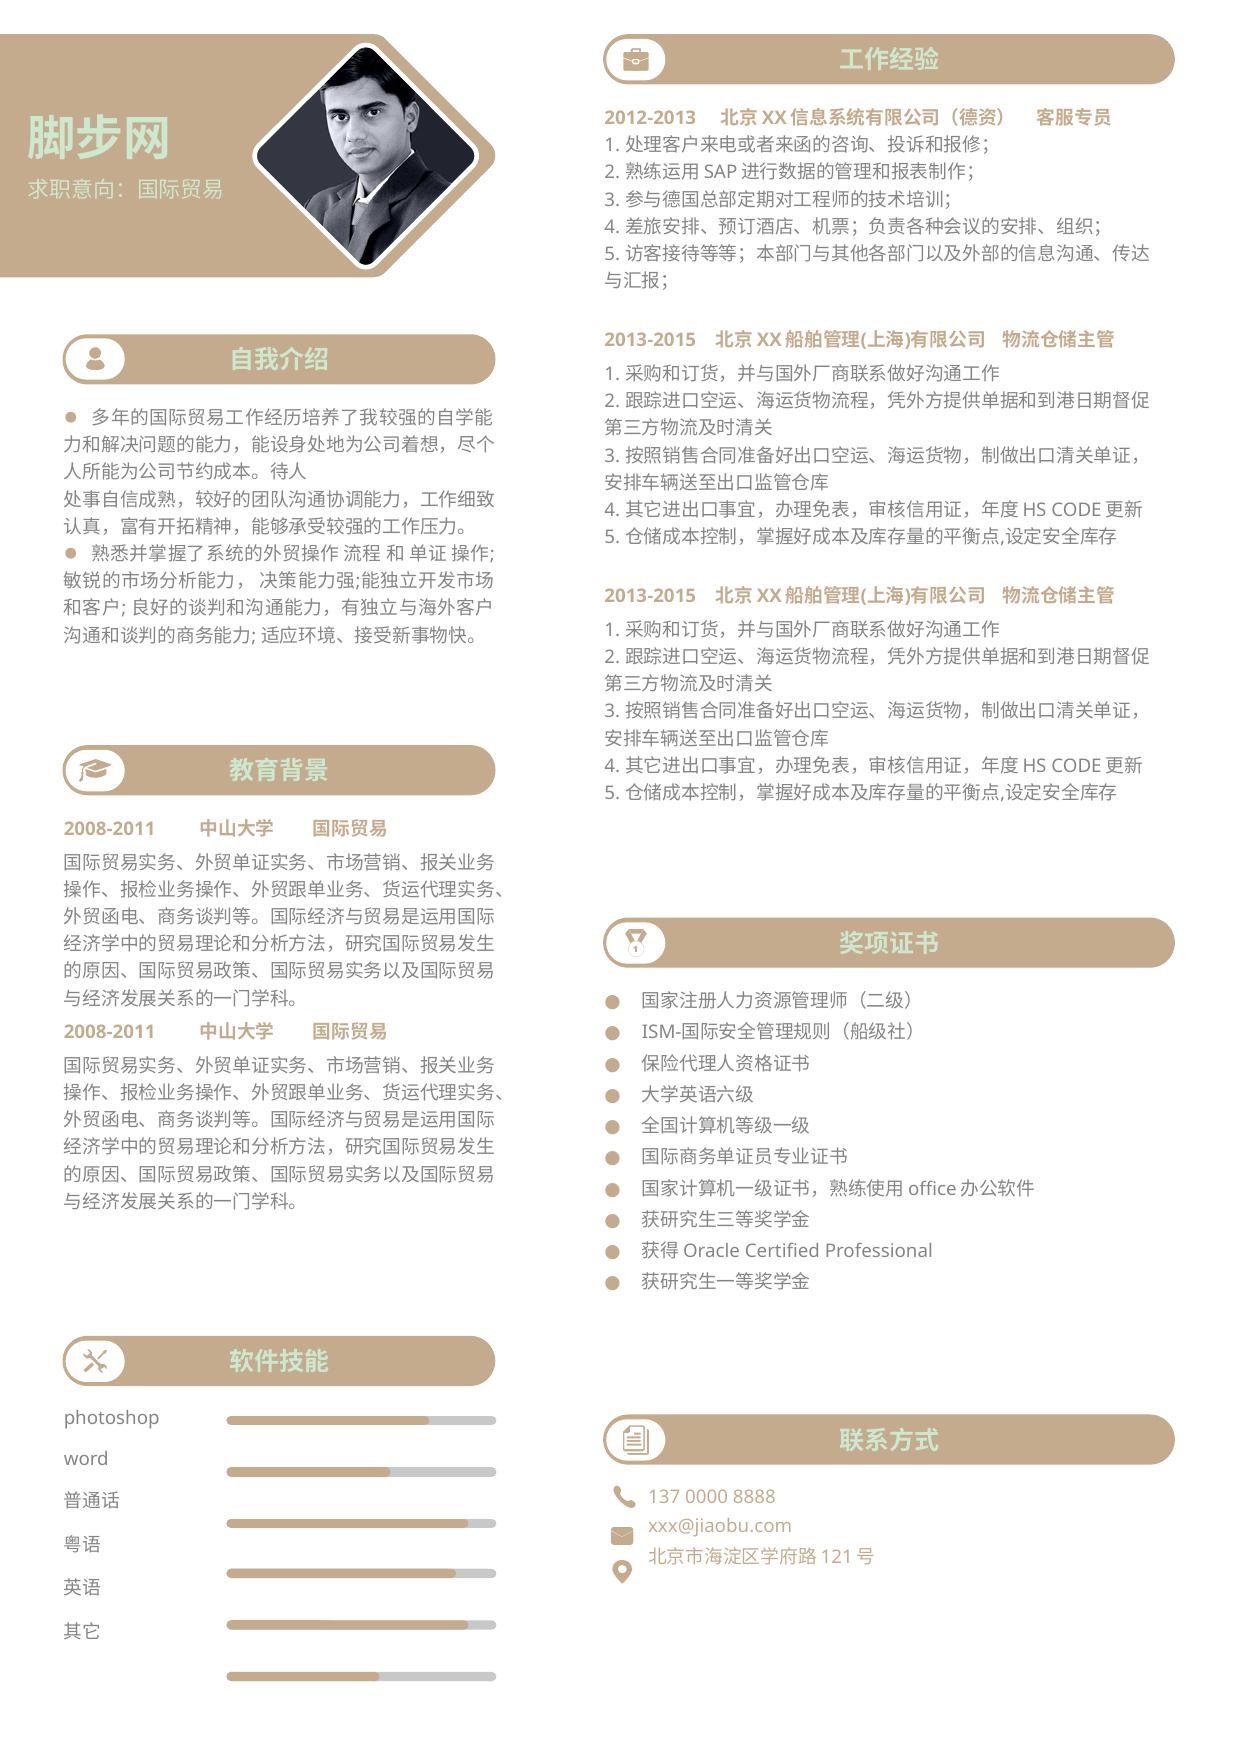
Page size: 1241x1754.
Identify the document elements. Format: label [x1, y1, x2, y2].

picture [258, 48, 474, 264]
